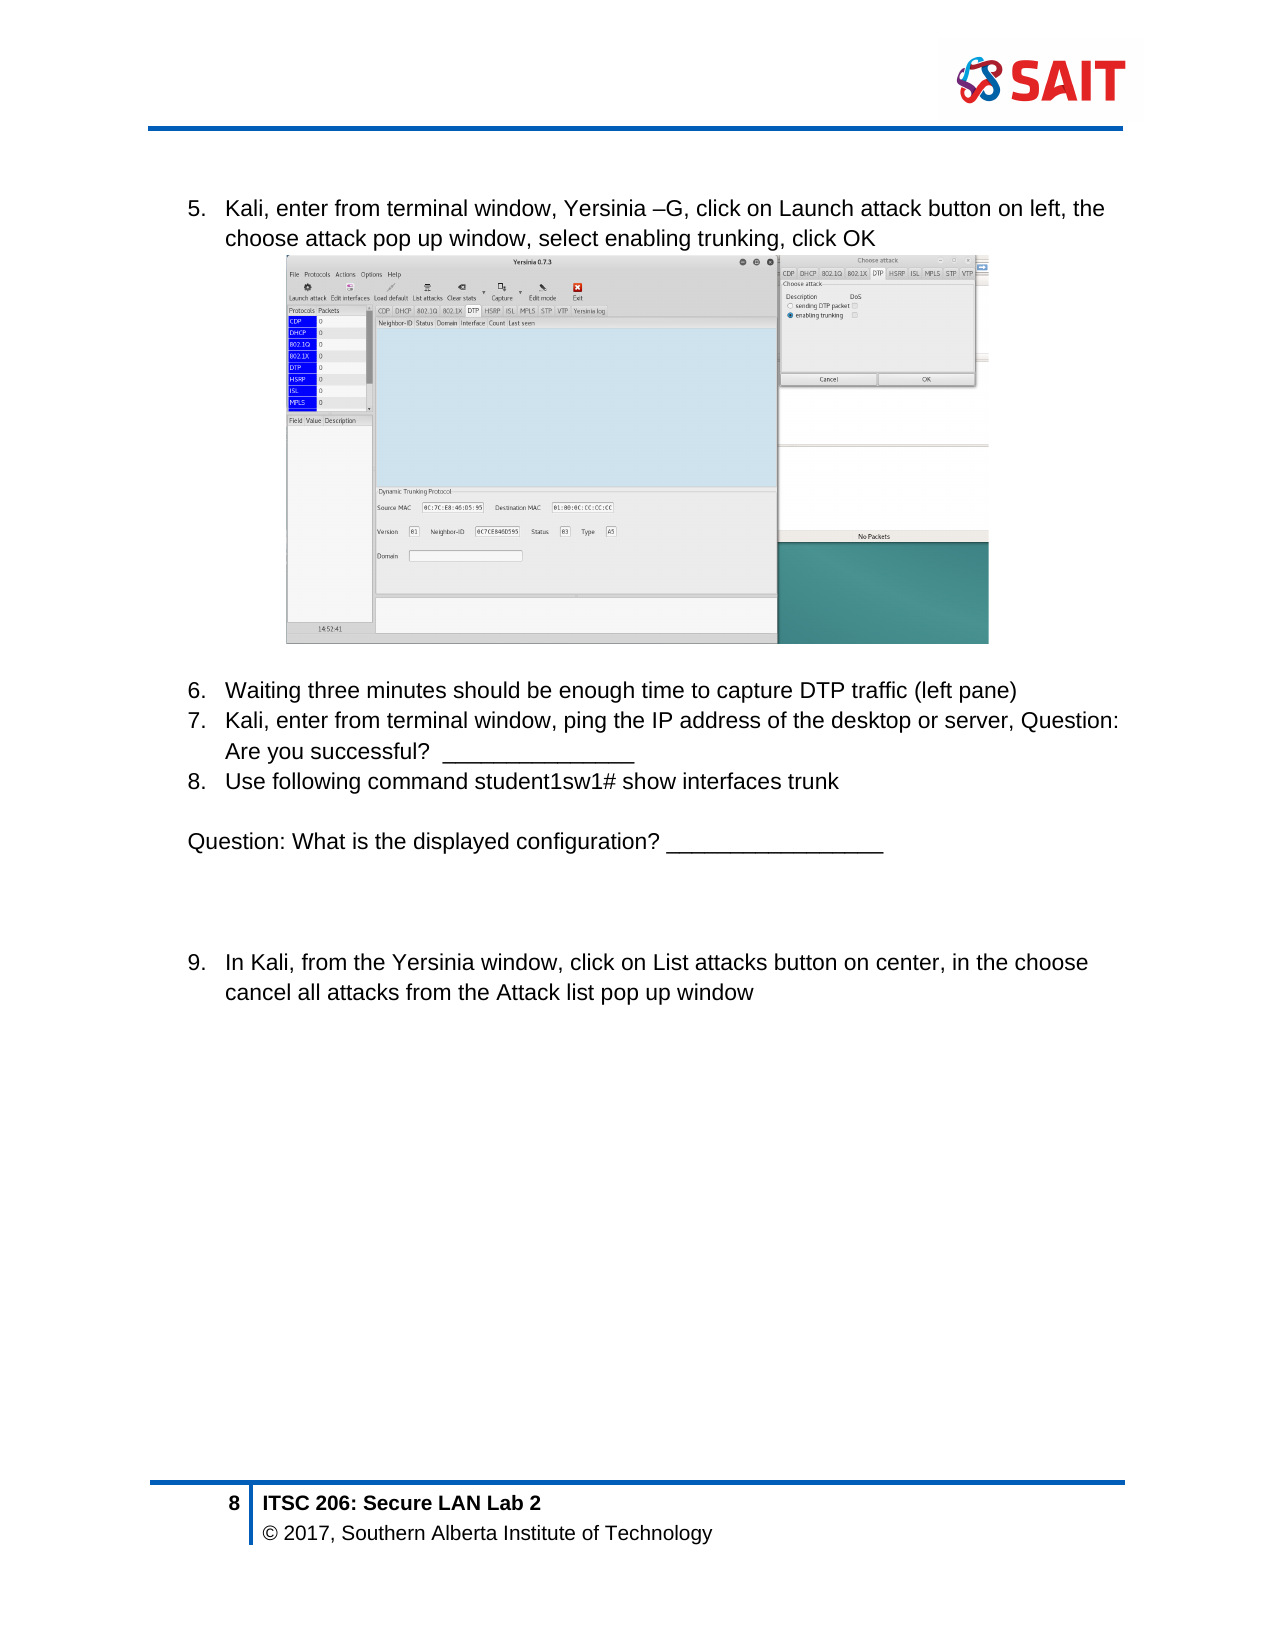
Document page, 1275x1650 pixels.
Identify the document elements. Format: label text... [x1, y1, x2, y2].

picture [937, 37, 1145, 123]
list Use following command student1sw1# show interfaces trunk [187, 768, 1125, 794]
list Kali, enter from terminal window, Yersinia –G, click on Launch attack button on left, the choose attack pop up window, select enabling trunking, click OK [187, 195, 1125, 252]
list In Kali, from the Yersinia window, click on List attacks button on center, in the choose cancel all attacks from the Attack list pop up window [187, 949, 1125, 1006]
text Question: What is the displayed configuration? _________________ [187, 828, 1125, 854]
picture [286, 255, 989, 644]
list Kali, enter from terminal window, ping the IP address of the desktop or server, Question: Are you successful? _______________ [187, 707, 1125, 764]
list Waiting three minutes should be enough time to capture DTP traffic (left pane) [187, 677, 1125, 703]
